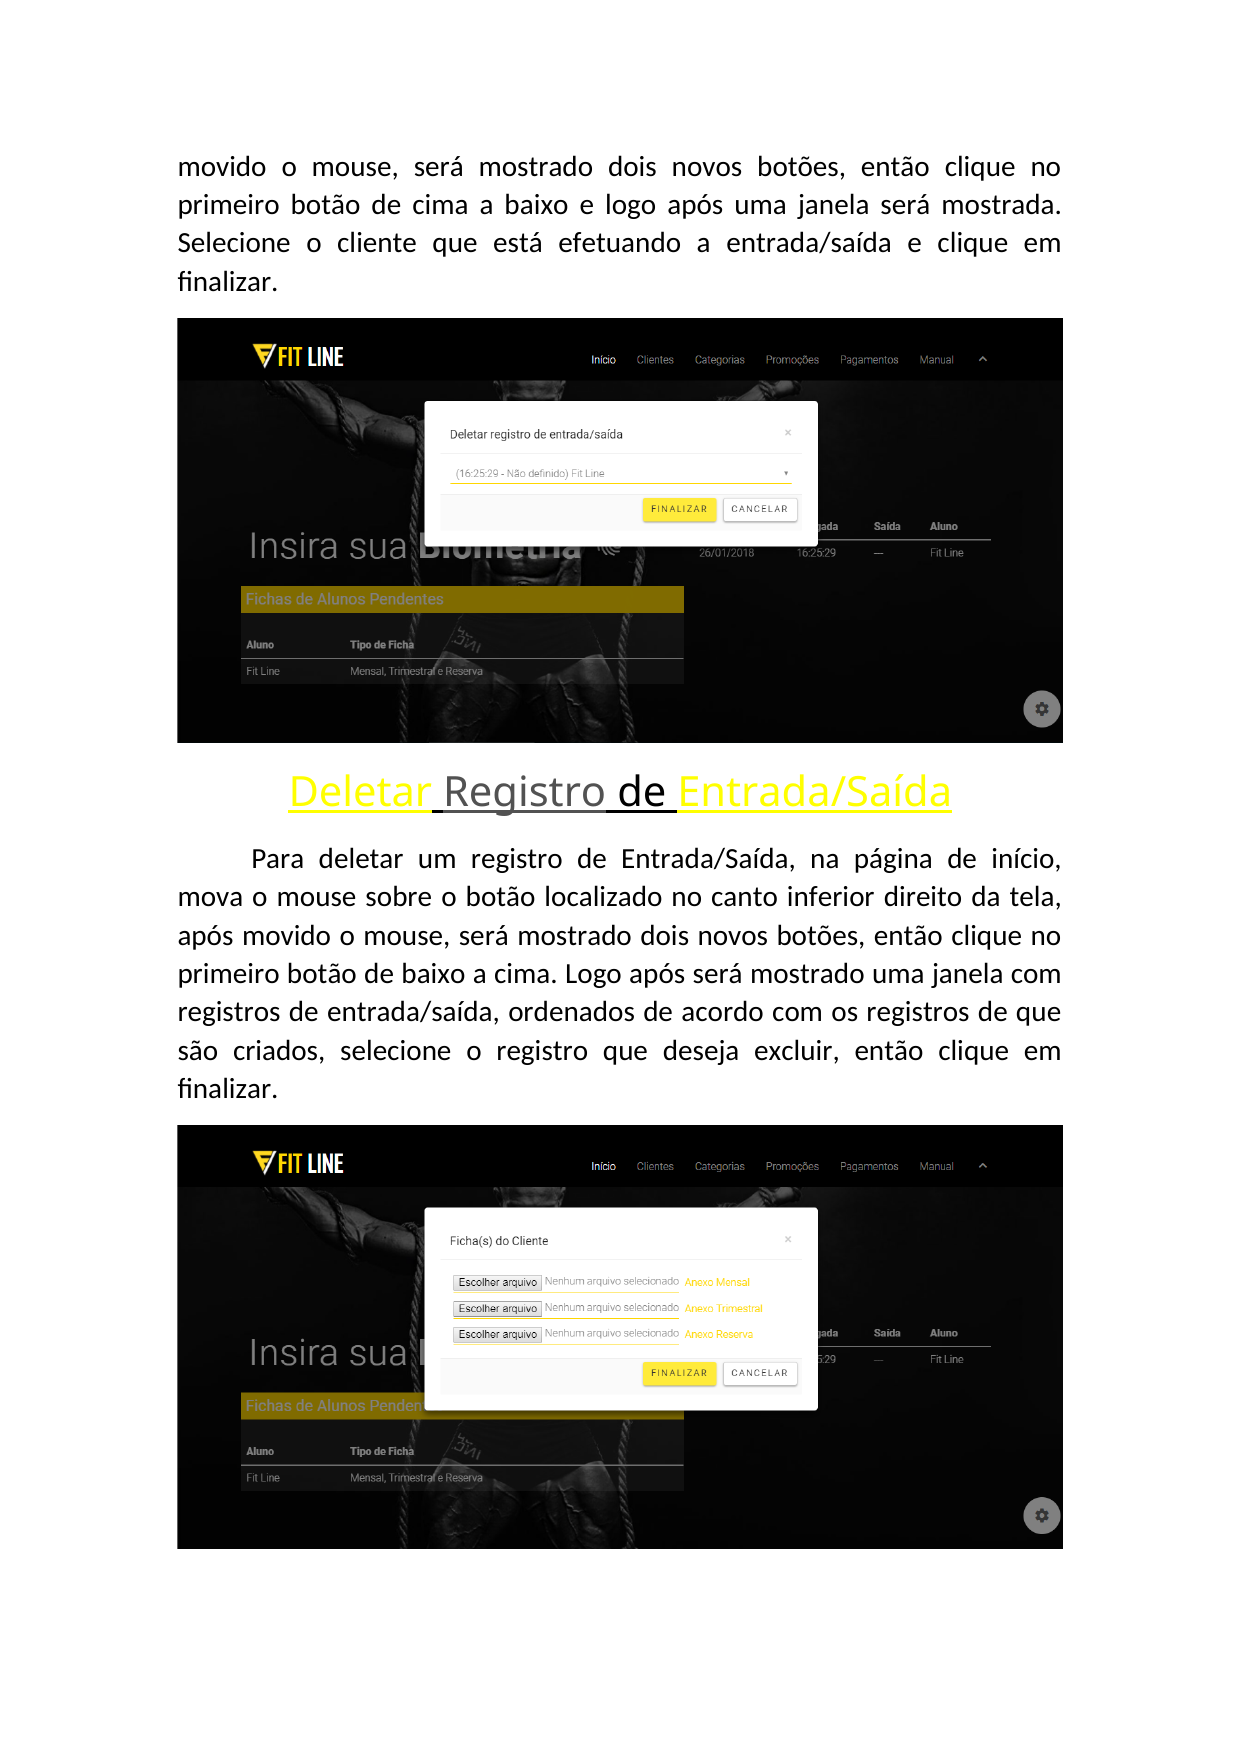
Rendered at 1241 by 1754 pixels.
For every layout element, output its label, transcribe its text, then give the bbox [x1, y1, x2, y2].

text Para deletar um registro de Entrada/Saída, na página de início, mova o mouse sobre o botão localizado no canto inferior direito da tela, após movido o mouse, será mostrado dois novos botões, então clique no primeiro botão de baixo a cima. Logo após será mostrado uma janela com registros de entrada/saída, ordenados de acordo com os registros de que são criados, selecione o registro que deseja excluir, então clique em finalizar. [177, 840, 1063, 1106]
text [177, 148, 1063, 298]
picture [177, 1125, 1063, 1549]
picture [177, 318, 1063, 743]
text Deletar Registro de Entrada/Saída [177, 762, 1063, 818]
